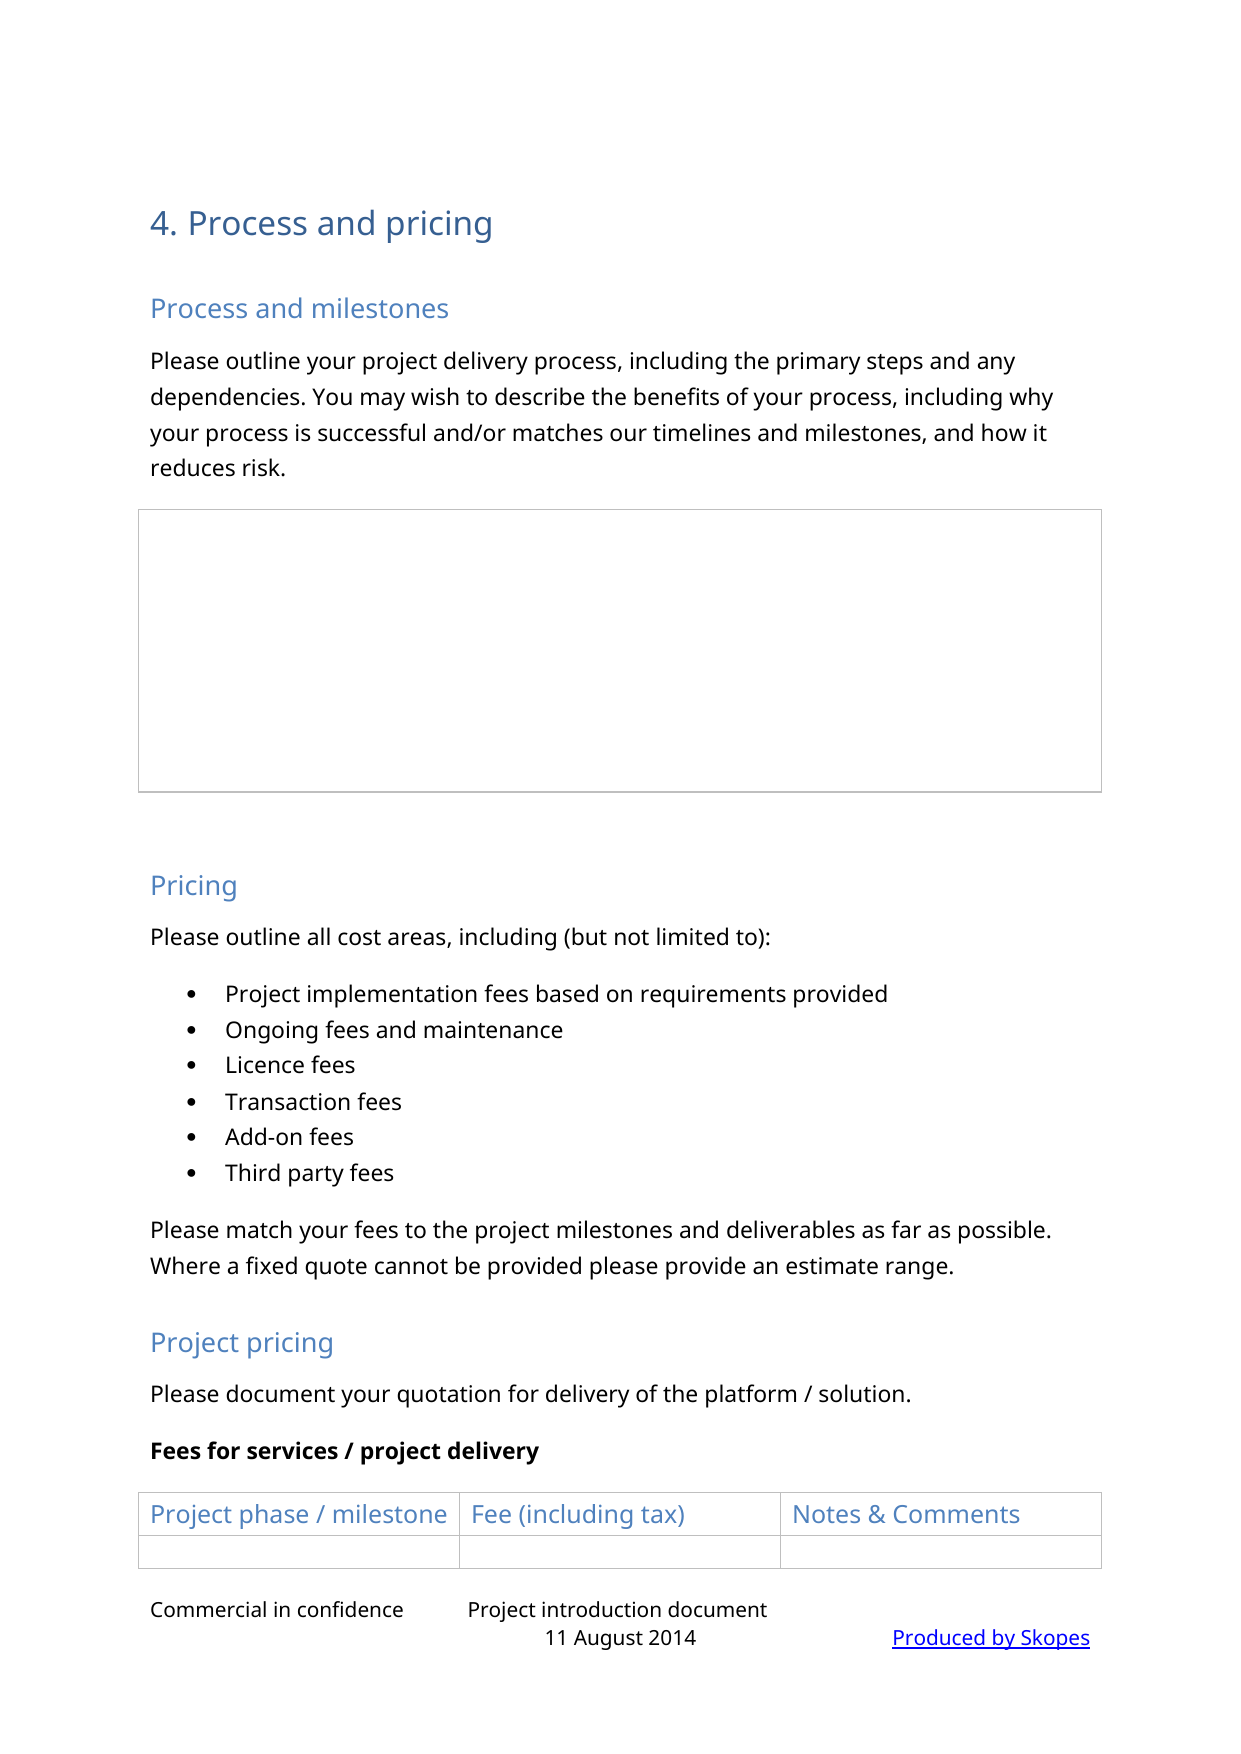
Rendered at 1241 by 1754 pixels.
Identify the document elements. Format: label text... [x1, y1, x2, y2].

subtitle Process and milestones [150, 290, 1090, 327]
text Please outline your project delivery process, including the primary steps and any dependencies. You may wish to describe the benefits of your process, including why your process is successful and/or matches our timelines and milestones, and how it reduces risk. [150, 344, 1090, 484]
table_cell [139, 1536, 459, 1568]
list Transaction fees [187, 1085, 1090, 1117]
subtitle Pricing [150, 866, 1090, 903]
list Licence fees [187, 1049, 1090, 1081]
subtitle Process and pricing [150, 200, 1090, 245]
text Please outline all cost areas, including (but not limited to): [150, 921, 1090, 952]
text Fees for services / project delivery [150, 1435, 1090, 1466]
table_cell [781, 1536, 1101, 1568]
table_header Fee (including tax) [460, 1493, 780, 1535]
list Add-on fees [187, 1121, 1090, 1153]
table_header [139, 510, 1101, 791]
list Project implementation fees based on requirements provided [187, 978, 1090, 1009]
list Third party fees [187, 1157, 1090, 1188]
table_cell [460, 1536, 780, 1568]
list Ongoing fees and maintenance [187, 1013, 1090, 1045]
text Please document your quotation for delivery of the platform / solution. [150, 1378, 1090, 1409]
subtitle Project pricing [150, 1323, 1090, 1360]
table_header Project phase / milestone [139, 1493, 459, 1535]
text Please match your fees to the project milestones and deliverables as far as possible. Where a fixed quote cannot be provided please provide an estimate range. [150, 1214, 1090, 1281]
table_header Notes & Comments [781, 1493, 1101, 1535]
